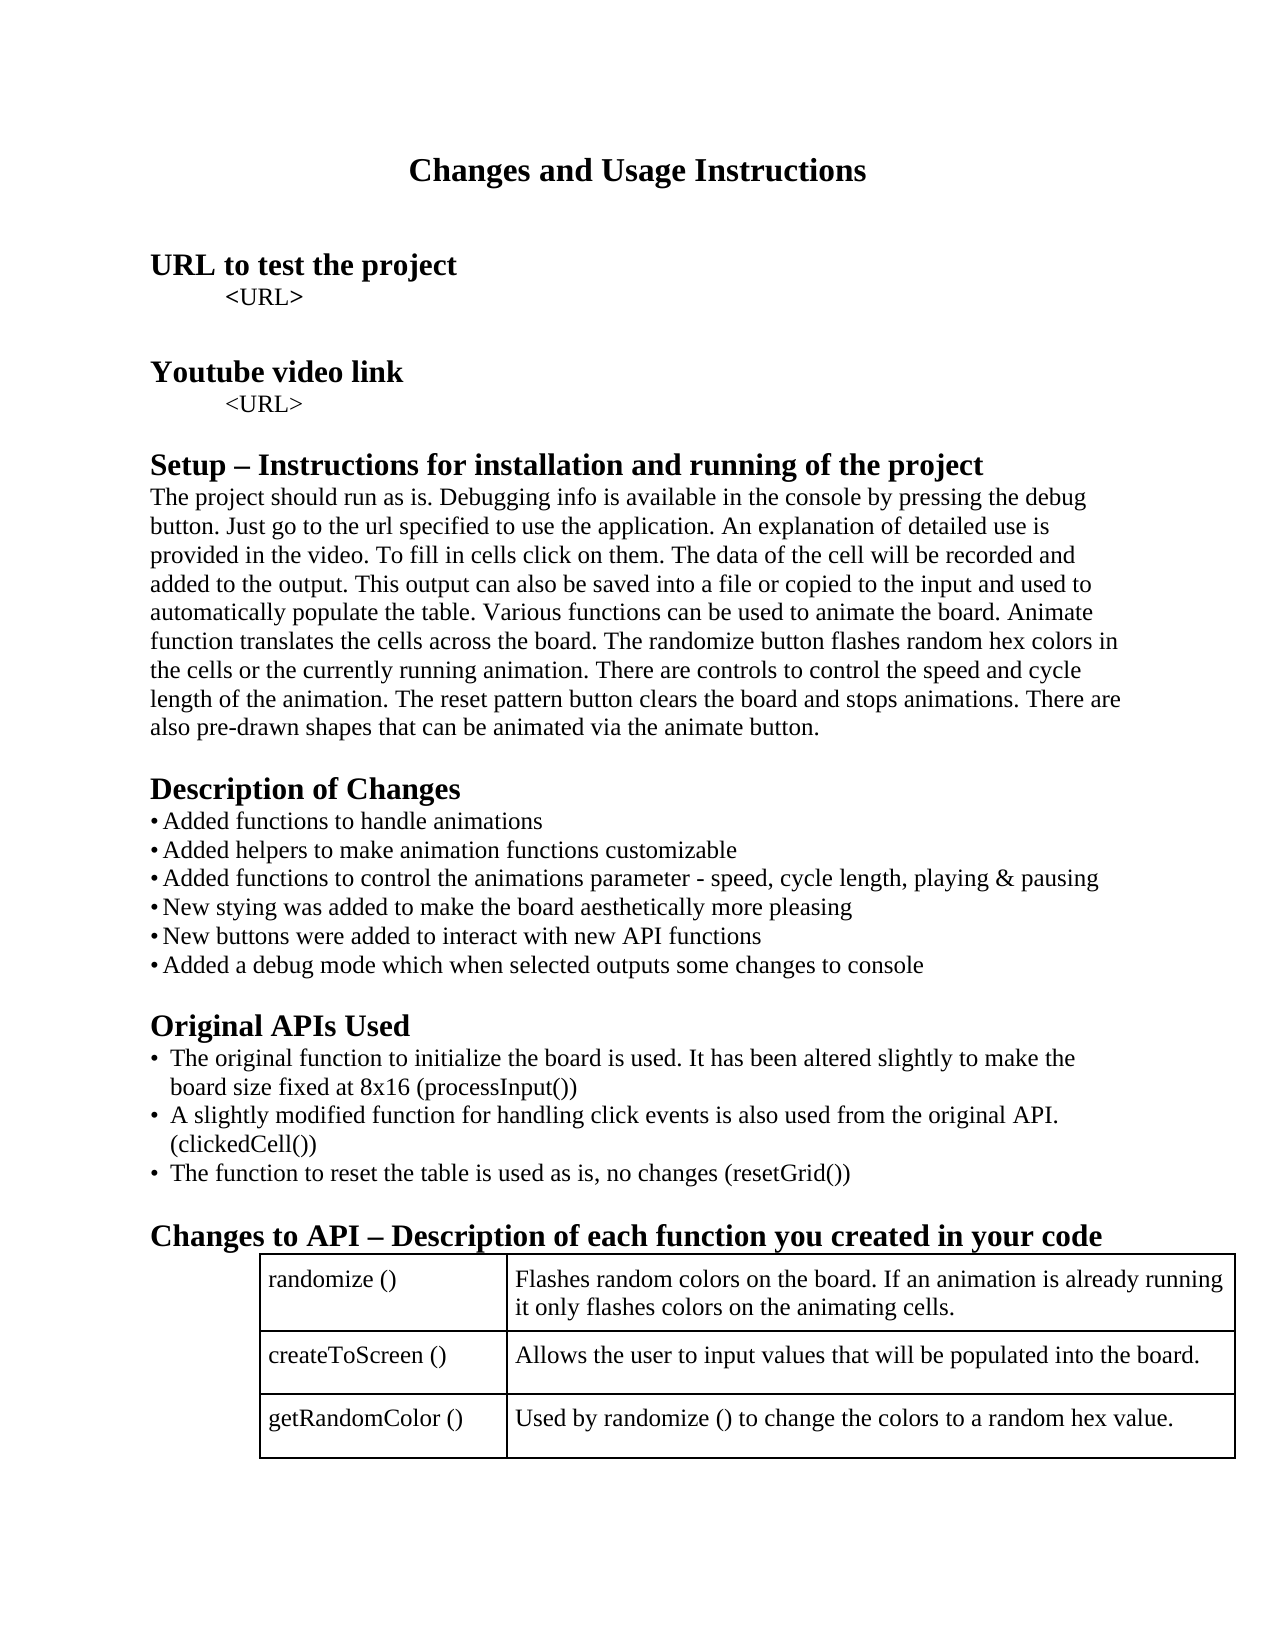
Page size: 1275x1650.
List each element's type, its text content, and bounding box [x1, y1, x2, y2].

list New stying was added to make the board aesthetically more pleasing [150, 892, 1125, 921]
text Changes to API – Description of each function you created in your code [150, 1217, 1125, 1253]
table_header Flashes random colors on the board. If an animation is already running it only flashes colors on the animating cells. [508, 1255, 1234, 1329]
text The project should run as is. Debugging info is available in the console by pressing the debug button. Just go to the url specified to use the application. An explanation of detailed use is provided in the video. To fill in cells click on them. The data of the cell will be recorded and added to the output. This output can also be saved into a file or copied to the input and used to automatically populate the table. Various functions can be used to animate the board. Animate function translates the cells across the board. The randomize button flashes random hex colors in the cells or the currently running animation. There are controls to control the speed and cycle length of the animation. The reset pattern button clears the board and stops animations. There are also pre-drawn shapes that can be animated via the animate button. [150, 482, 1125, 741]
list Added a debug mode which when selected outputs some changes to console [150, 950, 1125, 978]
list A slightly modified function for handling click events is also used from the original API. (clickedCell()) [150, 1101, 1125, 1158]
list The function to reset the table is used as is, no changes (resetGrid()) [150, 1158, 1125, 1217]
text Changes and Usage Instructions [150, 150, 1125, 188]
text <URL> [150, 282, 1125, 311]
text Original APIs Used [150, 1007, 1125, 1043]
table_header randomize () [261, 1255, 506, 1329]
table_cell createToScreen () [261, 1332, 506, 1393]
table_cell getRandomColor () [261, 1395, 506, 1457]
text Description of Changes [150, 770, 1125, 806]
list The original function to initialize the board is used. It has been altered slightly to make the board size fixed at 8x16 (processInput()) [150, 1043, 1125, 1101]
list New buttons were added to interact with new API functions [150, 921, 1125, 950]
text Setup – Instructions for installation and running of the project [150, 447, 1125, 482]
text <URL> [150, 389, 1125, 418]
list Added functions to control the animations parameter - speed, cycle length, playing & pausing [150, 863, 1125, 892]
list Added helpers to make animation functions customizable [150, 835, 1125, 863]
list Added functions to handle animations [150, 806, 1125, 835]
table_cell Used by randomize () to change the colors to a random hex value. [508, 1395, 1234, 1457]
text Youtube video link [150, 311, 1125, 389]
text URL to test the project [150, 246, 1125, 282]
table_cell Allows the user to input values that will be populated into the board. [508, 1332, 1234, 1393]
